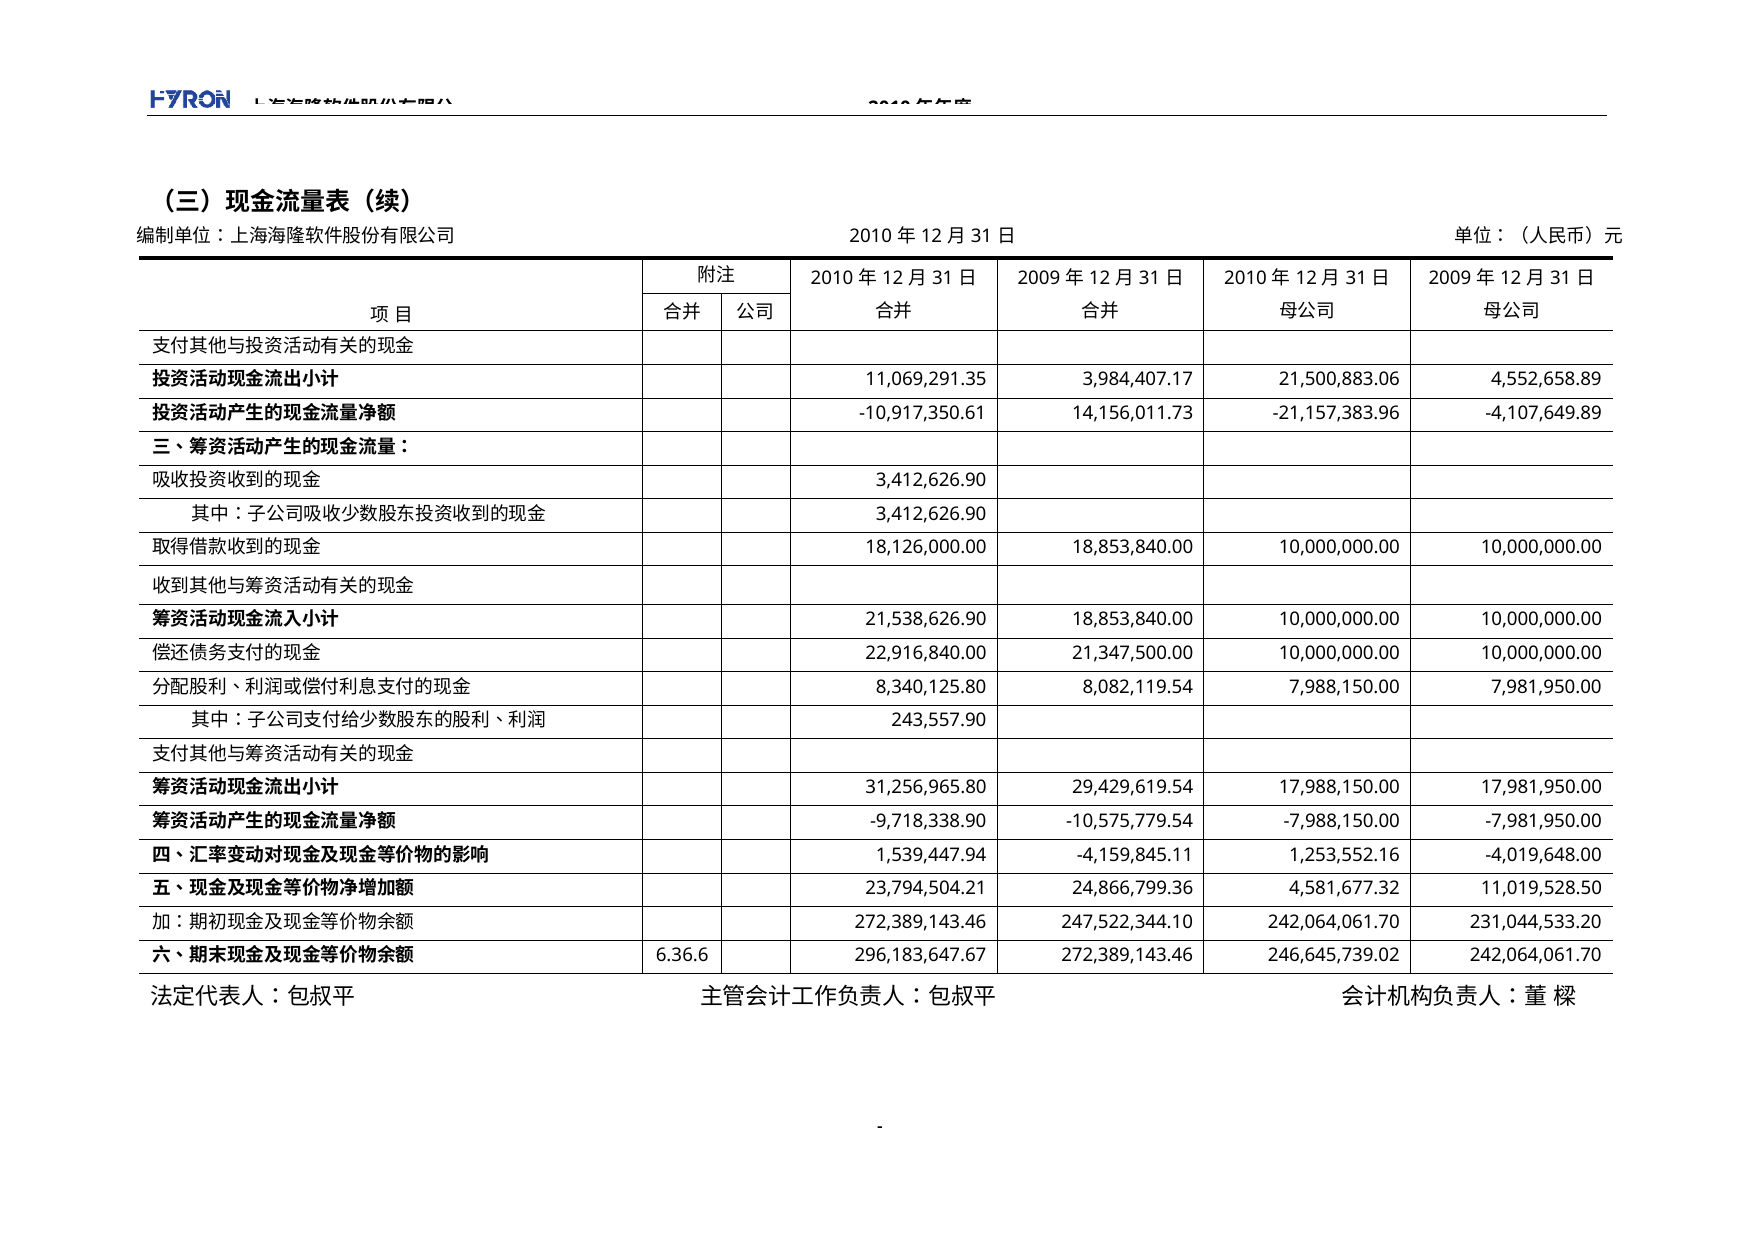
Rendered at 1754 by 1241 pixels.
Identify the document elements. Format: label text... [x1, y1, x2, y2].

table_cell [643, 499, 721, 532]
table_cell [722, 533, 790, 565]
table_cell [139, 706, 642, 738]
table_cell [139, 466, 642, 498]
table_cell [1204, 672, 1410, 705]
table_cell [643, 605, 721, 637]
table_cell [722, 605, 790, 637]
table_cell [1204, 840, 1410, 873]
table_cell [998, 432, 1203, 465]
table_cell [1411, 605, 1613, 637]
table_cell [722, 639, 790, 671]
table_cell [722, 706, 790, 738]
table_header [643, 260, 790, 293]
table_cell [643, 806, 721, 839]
text 法定代表人：包叔平 主管会计工作负责人：包叔平 会计机构负责人：董 樑 [150, 980, 1631, 1011]
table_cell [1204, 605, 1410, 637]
picture [150, 90, 230, 108]
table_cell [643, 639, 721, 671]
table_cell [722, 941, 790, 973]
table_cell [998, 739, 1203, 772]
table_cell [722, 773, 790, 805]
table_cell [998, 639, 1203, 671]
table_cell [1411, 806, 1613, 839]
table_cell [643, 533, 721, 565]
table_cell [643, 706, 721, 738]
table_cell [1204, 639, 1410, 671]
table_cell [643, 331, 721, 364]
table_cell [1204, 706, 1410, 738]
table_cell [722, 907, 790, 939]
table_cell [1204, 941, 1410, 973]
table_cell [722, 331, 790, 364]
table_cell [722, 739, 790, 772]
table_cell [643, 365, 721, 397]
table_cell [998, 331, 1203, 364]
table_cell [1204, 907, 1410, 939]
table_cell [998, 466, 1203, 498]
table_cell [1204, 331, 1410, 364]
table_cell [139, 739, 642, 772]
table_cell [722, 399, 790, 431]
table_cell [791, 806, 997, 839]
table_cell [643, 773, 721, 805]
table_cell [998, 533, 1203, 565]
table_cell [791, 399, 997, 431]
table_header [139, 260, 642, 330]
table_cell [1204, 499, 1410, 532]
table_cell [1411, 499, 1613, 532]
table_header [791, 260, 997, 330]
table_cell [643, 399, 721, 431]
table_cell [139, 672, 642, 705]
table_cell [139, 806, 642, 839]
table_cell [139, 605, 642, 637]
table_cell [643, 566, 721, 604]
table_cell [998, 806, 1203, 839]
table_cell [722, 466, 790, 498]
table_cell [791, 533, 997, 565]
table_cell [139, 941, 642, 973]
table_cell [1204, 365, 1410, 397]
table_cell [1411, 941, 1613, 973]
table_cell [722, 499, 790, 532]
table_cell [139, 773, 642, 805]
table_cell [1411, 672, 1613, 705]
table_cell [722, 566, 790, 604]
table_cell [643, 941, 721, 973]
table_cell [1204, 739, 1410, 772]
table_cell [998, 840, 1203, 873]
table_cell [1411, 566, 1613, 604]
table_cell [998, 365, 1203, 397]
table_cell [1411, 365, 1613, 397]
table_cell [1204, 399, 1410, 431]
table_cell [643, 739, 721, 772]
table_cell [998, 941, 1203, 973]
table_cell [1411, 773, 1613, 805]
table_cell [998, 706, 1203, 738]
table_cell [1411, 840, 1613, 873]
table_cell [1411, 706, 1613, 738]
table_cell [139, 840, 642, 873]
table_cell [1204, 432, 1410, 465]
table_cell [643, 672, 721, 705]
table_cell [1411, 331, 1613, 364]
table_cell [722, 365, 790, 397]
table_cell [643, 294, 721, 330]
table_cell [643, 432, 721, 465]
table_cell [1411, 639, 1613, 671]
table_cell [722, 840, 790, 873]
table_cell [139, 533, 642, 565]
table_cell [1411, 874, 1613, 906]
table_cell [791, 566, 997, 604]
subtitle （三）现金流量表（续） [150, 184, 1631, 218]
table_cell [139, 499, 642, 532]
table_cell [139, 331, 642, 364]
text 编制单位：上海海隆软件股份有限公司 2010 年 12 月 31 日 单位：（人民币）元 [136, 223, 1631, 248]
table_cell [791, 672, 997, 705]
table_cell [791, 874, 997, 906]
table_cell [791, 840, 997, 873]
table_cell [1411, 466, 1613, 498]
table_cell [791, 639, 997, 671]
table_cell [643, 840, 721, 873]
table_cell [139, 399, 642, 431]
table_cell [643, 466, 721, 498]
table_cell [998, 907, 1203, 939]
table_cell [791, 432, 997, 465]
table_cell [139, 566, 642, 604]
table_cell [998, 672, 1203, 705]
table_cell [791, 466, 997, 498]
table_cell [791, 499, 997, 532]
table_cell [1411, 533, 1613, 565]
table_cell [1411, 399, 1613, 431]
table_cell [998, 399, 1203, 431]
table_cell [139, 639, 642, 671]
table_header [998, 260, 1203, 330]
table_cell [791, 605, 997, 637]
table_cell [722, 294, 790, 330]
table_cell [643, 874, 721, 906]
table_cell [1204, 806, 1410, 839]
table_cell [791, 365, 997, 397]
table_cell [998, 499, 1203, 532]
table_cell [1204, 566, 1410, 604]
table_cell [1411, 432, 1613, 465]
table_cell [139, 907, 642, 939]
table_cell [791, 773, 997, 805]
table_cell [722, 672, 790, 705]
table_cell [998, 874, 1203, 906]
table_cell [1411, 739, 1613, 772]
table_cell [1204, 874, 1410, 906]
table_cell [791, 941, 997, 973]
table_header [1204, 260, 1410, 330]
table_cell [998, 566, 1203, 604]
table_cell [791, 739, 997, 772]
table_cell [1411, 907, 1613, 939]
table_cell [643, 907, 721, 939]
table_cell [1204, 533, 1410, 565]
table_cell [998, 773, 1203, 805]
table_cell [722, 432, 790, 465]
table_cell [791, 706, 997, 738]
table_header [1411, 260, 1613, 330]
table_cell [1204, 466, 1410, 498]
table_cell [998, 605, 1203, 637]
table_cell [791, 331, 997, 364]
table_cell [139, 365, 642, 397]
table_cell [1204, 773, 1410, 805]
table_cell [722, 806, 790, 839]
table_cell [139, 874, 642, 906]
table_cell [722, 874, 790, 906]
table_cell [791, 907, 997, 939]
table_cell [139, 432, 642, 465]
